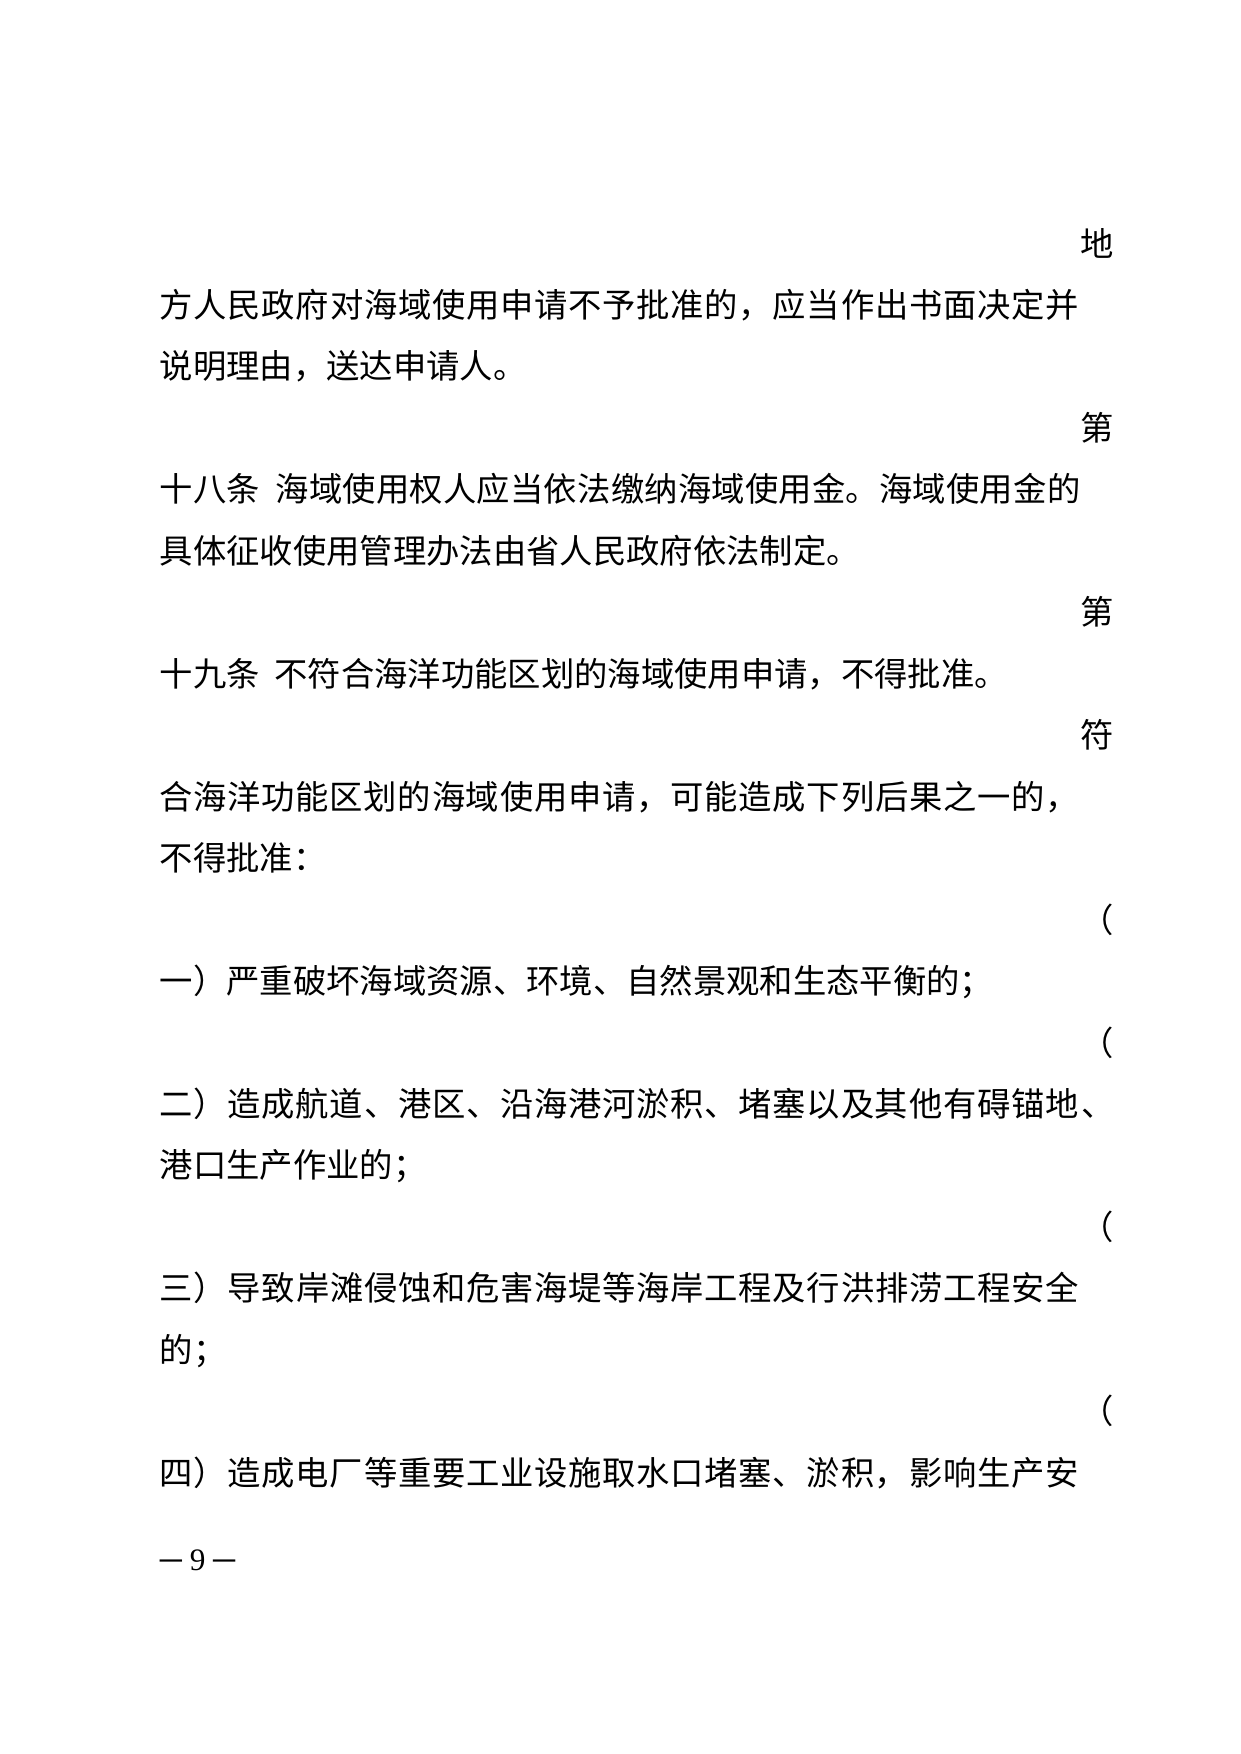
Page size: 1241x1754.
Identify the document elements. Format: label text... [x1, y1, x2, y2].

text 第十八条 海域使用权人应当依法缴纳海域使用金。海域使用金的具体征收使用管理办法由省人民政府依法制定。 [159, 391, 1081, 576]
text （一）严重破坏海域资源、环境、自然景观和生态平衡的； [159, 883, 1081, 1006]
text （三）导致岸滩侵蚀和危害海堤等海岸工程及行洪排涝工程安全的； [159, 1190, 1081, 1374]
text 第十九条 不符合海洋功能区划的海域使用申请，不得批准。 [159, 576, 1081, 698]
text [159, 1374, 1081, 1497]
text （二）造成航道、港区、沿海港河淤积、堵塞以及其他有碍锚地、港口生产作业的； [159, 1006, 1081, 1190]
text 符合海洋功能区划的海域使用申请，可能造成下列后果之一的，不得批准： [159, 698, 1081, 883]
text 地方人民政府对海域使用申请不予批准的，应当作出书面决定并说明理由，送达申请人。 [159, 207, 1081, 391]
